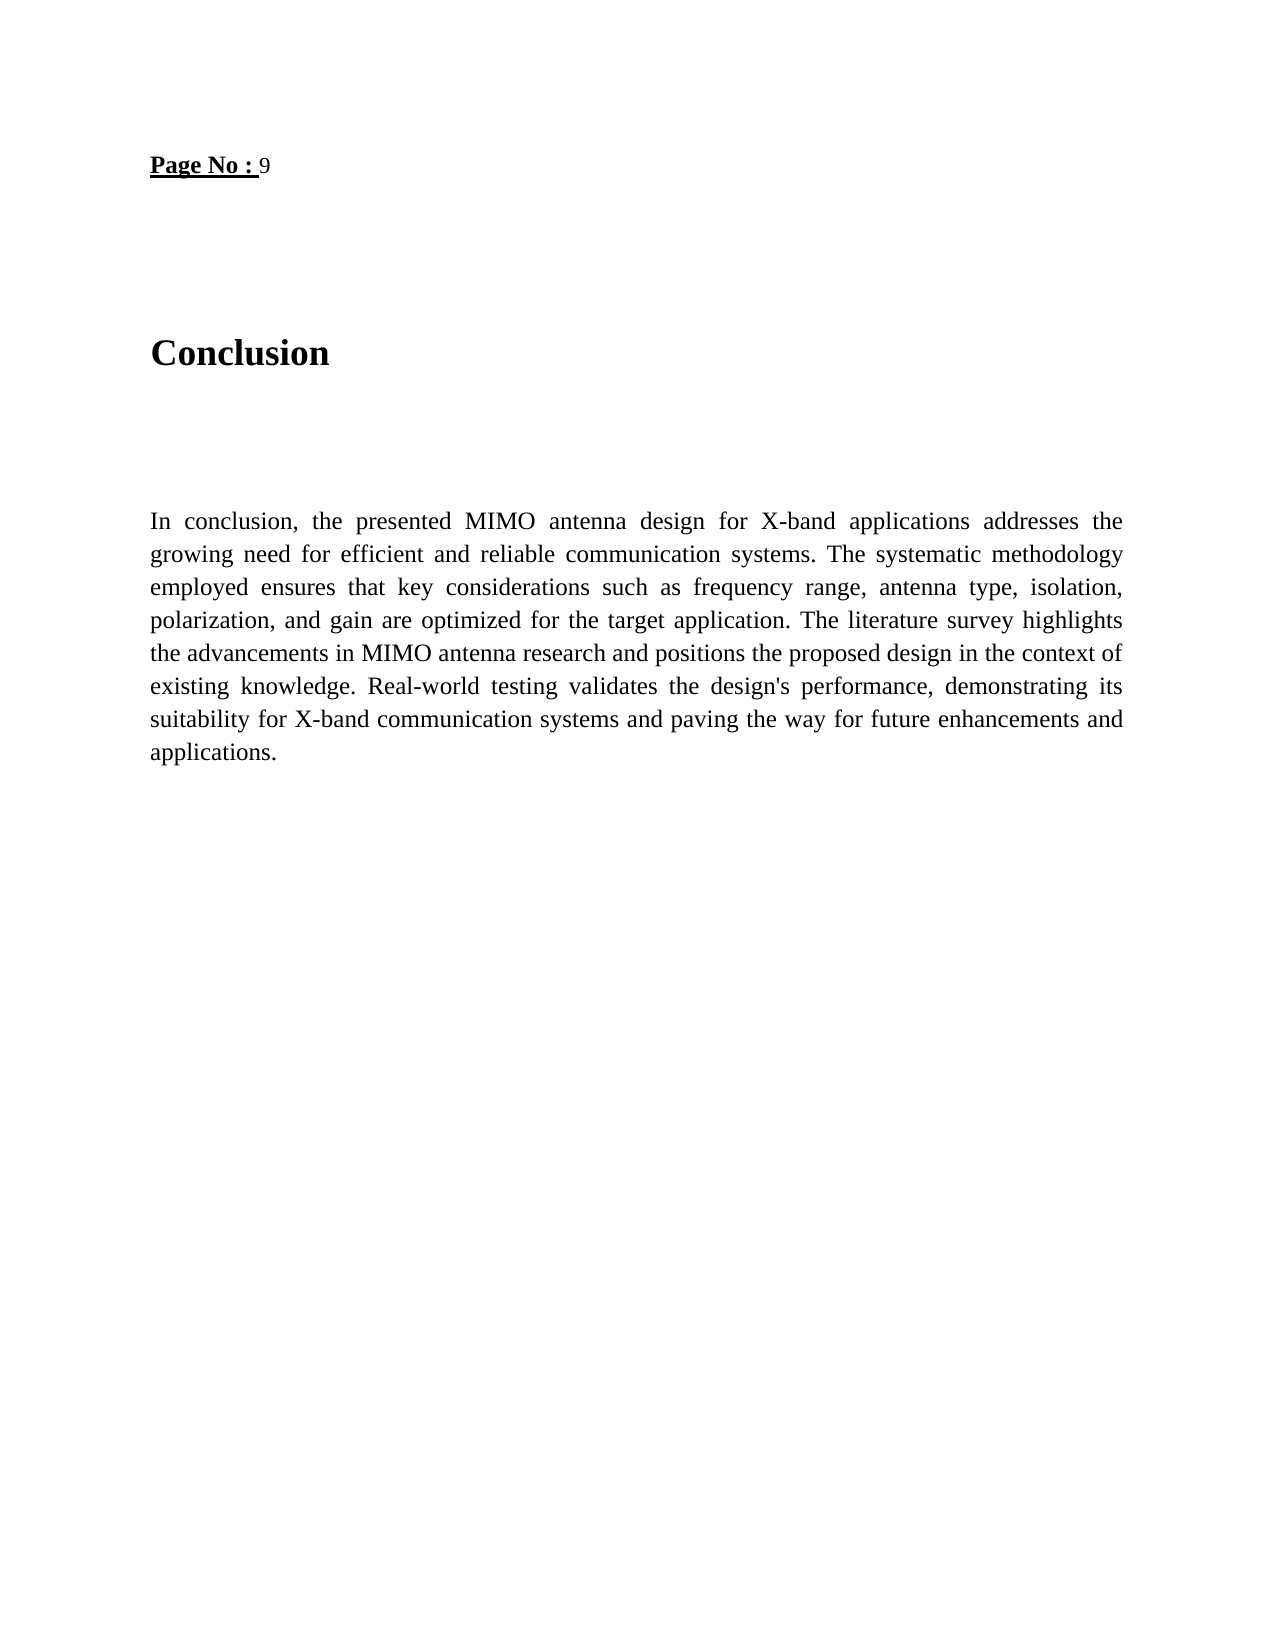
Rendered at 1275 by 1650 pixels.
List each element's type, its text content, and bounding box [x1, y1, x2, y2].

subtitle Conclusion [150, 330, 1195, 373]
text In conclusion, the presented MIMO antenna design for X-band applications addresses the growing need for efficient and reliable communication systems. The systematic methodology employed ensures that key considerations such as frequency range, antenna type, isolation, polarization, and gain are optimized for the target application. The literature survey highlights the advancements in MIMO antenna research and positions the proposed design in the context of existing knowledge. Real-world testing validates the design's performance, demonstrating its suitability for X-band communication systems and paving the way for future enhancements and applications. [150, 506, 1124, 766]
